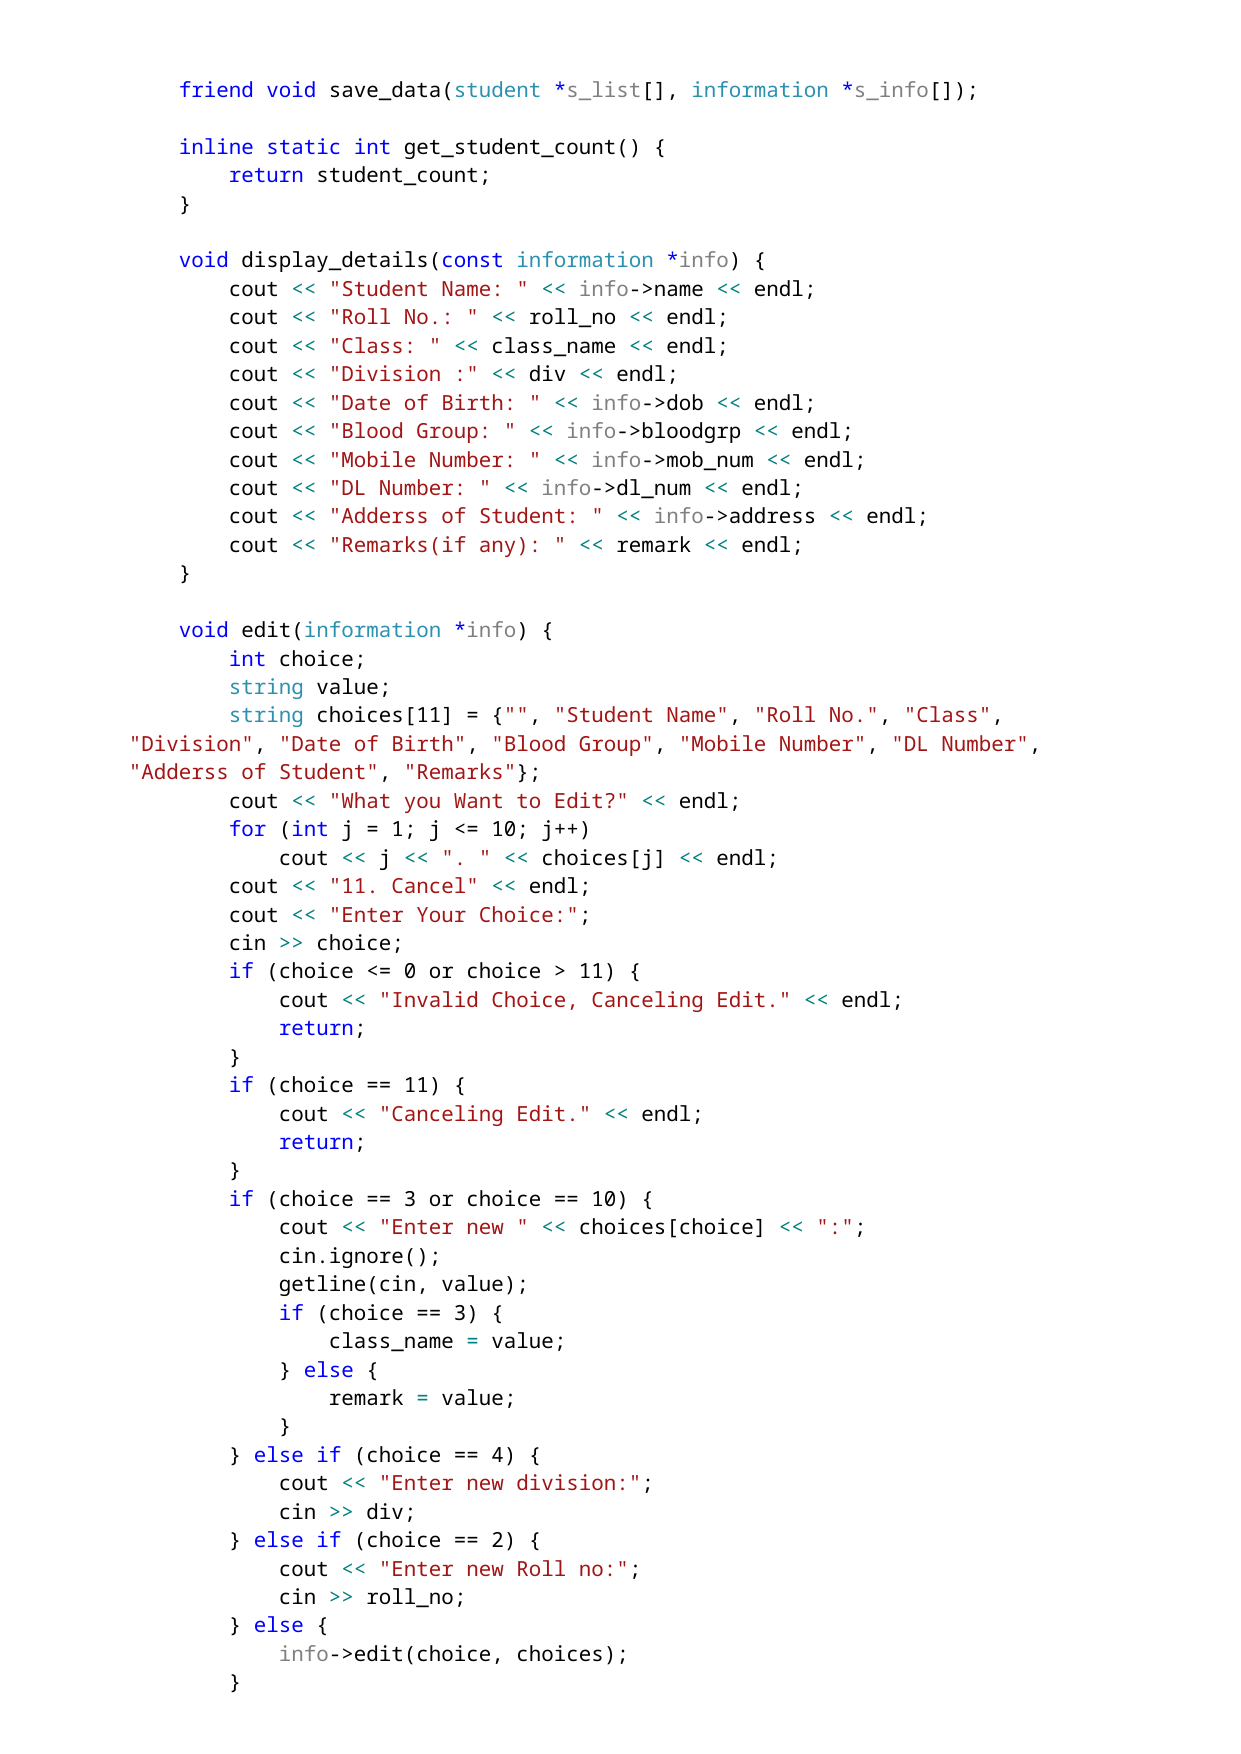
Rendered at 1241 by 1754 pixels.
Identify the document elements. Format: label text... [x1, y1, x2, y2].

text friend void save_data(student *s_list[], information *s_info[]); [128, 75, 1112, 103]
text } [128, 1042, 1112, 1070]
text string choices[11] = {"", "Student Name", "Roll No.", "Class", "Division", "Date of Birth", "Blood Group", "Mobile Number", "DL Number", "Adderss of Student", "Remarks"}; [128, 701, 1112, 786]
text } [128, 1667, 1112, 1696]
text cout << "Date of Birth: " << info->dob << endl; [128, 388, 1112, 416]
text cout << "Enter new Roll no:"; [128, 1554, 1112, 1582]
text cin.ignore(); [128, 1241, 1112, 1269]
text inline static int get_student_count() { [128, 132, 1112, 160]
text return; [128, 1127, 1112, 1156]
text cout << "Division :" << div << endl; [128, 359, 1112, 388]
text } else { [128, 1611, 1112, 1639]
text if (choice <= 0 or choice > 11) { [128, 957, 1112, 985]
text for (int j = 1; j <= 10; j++) [128, 814, 1112, 843]
text } [128, 1156, 1112, 1184]
text cout << "DL Number: " << info->dl_num << endl; [128, 473, 1112, 502]
text remark = value; [128, 1383, 1112, 1412]
text if (choice == 11) { [128, 1070, 1112, 1099]
text cout << j << ". " << choices[j] << endl; [128, 843, 1112, 871]
text cout << "Invalid Choice, Canceling Edit." << endl; [128, 985, 1112, 1013]
text class_name = value; [128, 1326, 1112, 1355]
text return; [128, 1013, 1112, 1042]
text cin >> div; [128, 1497, 1112, 1525]
text cout << "Canceling Edit." << endl; [128, 1099, 1112, 1127]
text return student_count; [128, 160, 1112, 189]
text cout << "11. Cancel" << endl; [128, 871, 1112, 900]
text cout << "Class: " << class_name << endl; [128, 331, 1112, 359]
text cout << "Roll No.: " << roll_no << endl; [128, 302, 1112, 331]
text cout << "Enter Your Choice:"; [128, 900, 1112, 928]
text int choice; [128, 644, 1112, 672]
text cout << "Adderss of Student: " << info->address << endl; [128, 502, 1112, 530]
text cin >> choice; [128, 928, 1112, 957]
text } [128, 558, 1112, 587]
text } [128, 1412, 1112, 1440]
text cout << "Mobile Number: " << info->mob_num << endl; [128, 445, 1112, 473]
text if (choice == 3 or choice == 10) { [128, 1184, 1112, 1212]
text cout << "Enter new division:"; [128, 1468, 1112, 1497]
text void edit(information *info) { [128, 615, 1112, 644]
text cout << "Student Name: " << info->name << endl; [128, 274, 1112, 302]
text } else { [128, 1355, 1112, 1383]
text if (choice == 3) { [128, 1298, 1112, 1326]
text cin >> roll_no; [128, 1582, 1112, 1611]
text } else if (choice == 4) { [128, 1440, 1112, 1468]
text cout << "Blood Group: " << info->bloodgrp << endl; [128, 416, 1112, 445]
text void display_details(const information *info) { [128, 246, 1112, 274]
text cout << "What you Want to Edit?" << endl; [128, 786, 1112, 814]
text getline(cin, value); [128, 1269, 1112, 1298]
text cout << "Remarks(if any): " << remark << endl; [128, 530, 1112, 558]
text } [128, 189, 1112, 217]
text info->edit(choice, choices); [128, 1639, 1112, 1667]
text cout << "Enter new " << choices[choice] << ":"; [128, 1212, 1112, 1241]
text string value; [128, 672, 1112, 701]
text } else if (choice == 2) { [128, 1525, 1112, 1554]
